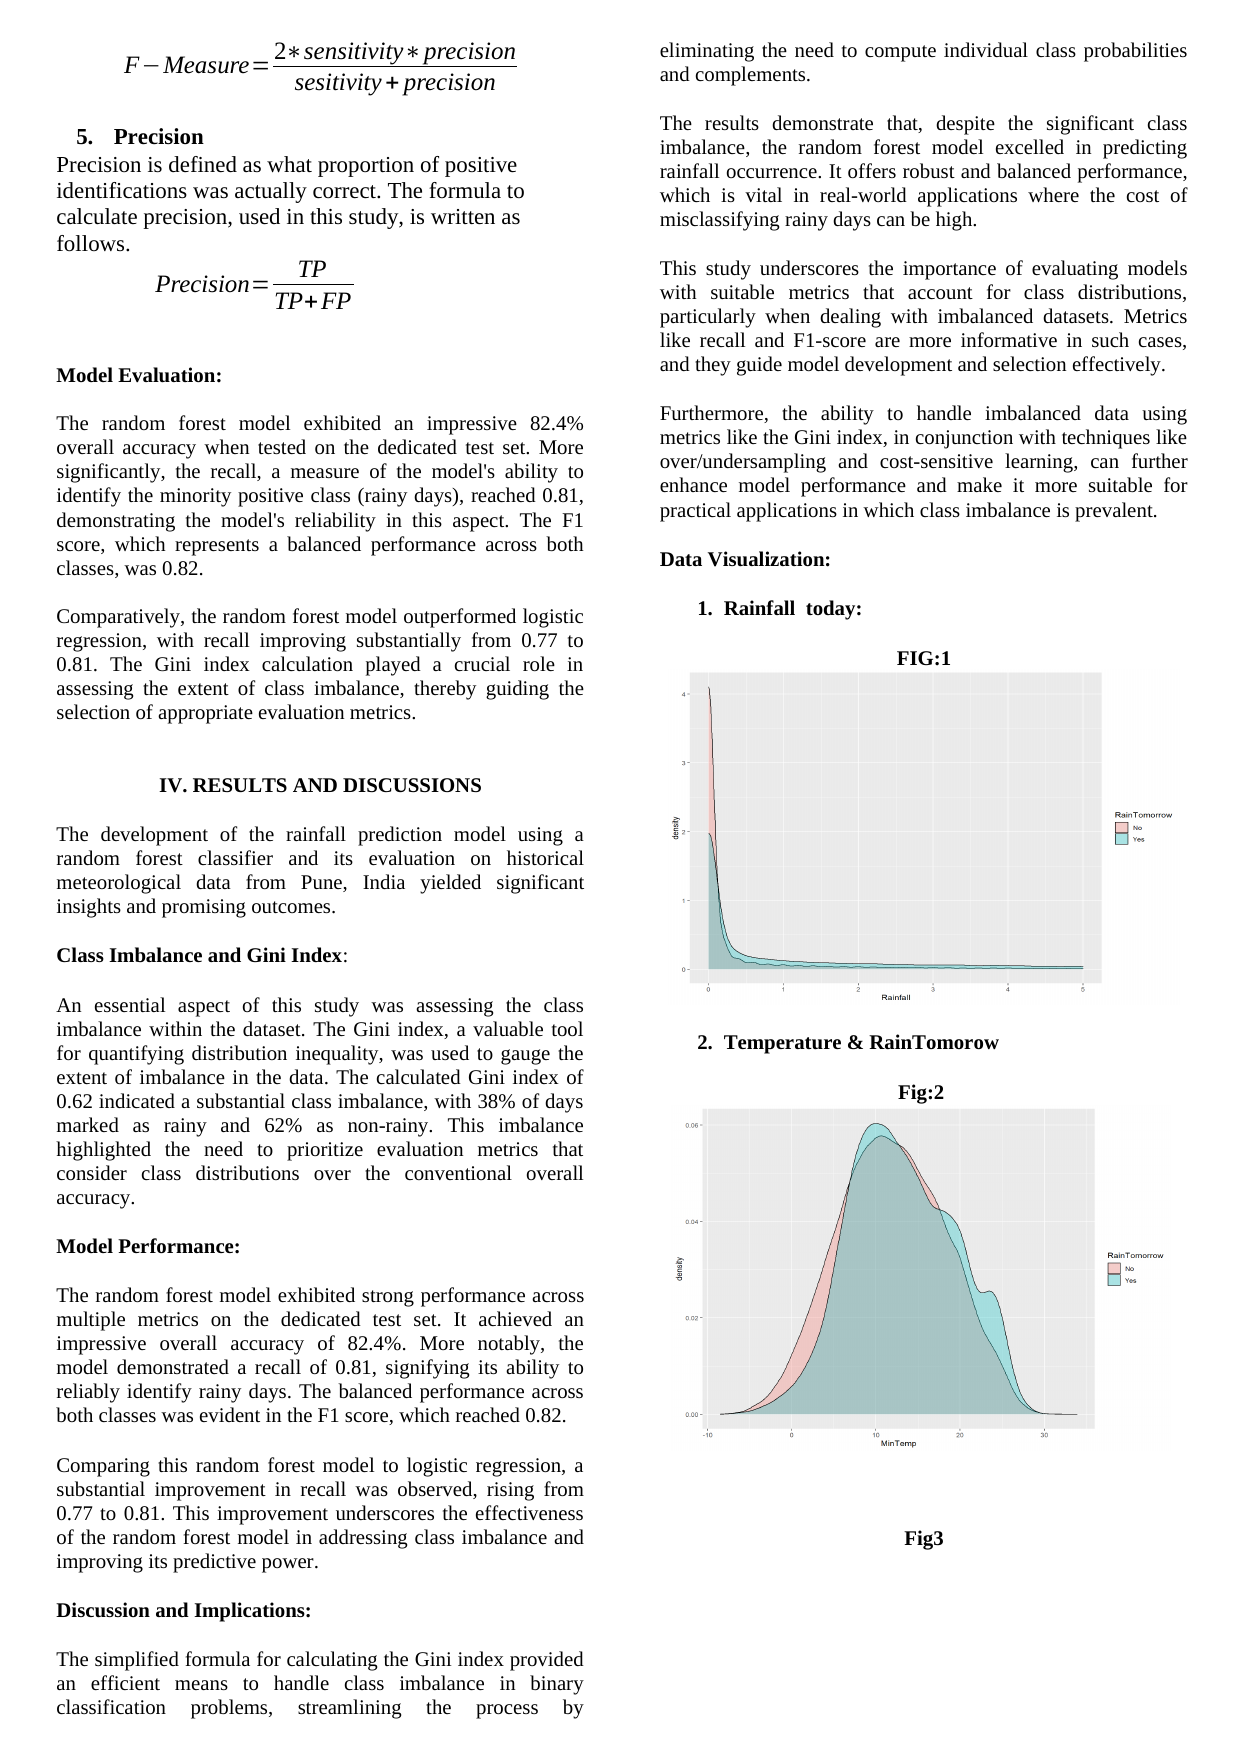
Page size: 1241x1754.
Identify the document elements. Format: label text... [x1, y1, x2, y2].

text Data Visualization: [659, 547, 1188, 571]
text The simplified formula for calculating the Gini index provided an efficient means to handle class imbalance in binary classification problems, streamlining the process by eliminating the need to compute individual class probabilities and complements. [659, 37, 1188, 86]
text The results demonstrate that, despite the significant class imbalance, the random forest model excelled in predicting rainfall occurrence. It offers robust and balanced performance, which is vital in real-world applications where the cost of misclassifying rainy days can be high. [659, 111, 1188, 231]
text The random forest model exhibited strong performance across multiple metrics on the dedicated test set. It achieved an impressive overall accuracy of 82.4%. More notably, the model demonstrated a recall of 0.81, signifying its ability to reliably identify rainy days. The balanced performance across both classes was evident in the F1 score, which reached 0.82. [56, 1283, 584, 1427]
text Furthermore, the ability to handle imbalanced data using metrics like the Gini index, in conjunction with techniques like over/undersampling and cost-sensitive learning, can further enhance model performance and make it more suitable for practical applications in which class imbalance is prevalent. [659, 401, 1188, 522]
list Rainfall today: [697, 596, 1182, 620]
text Fig3 [659, 1526, 1188, 1550]
list Temperature & RainTomorow [697, 1030, 1182, 1054]
text The random forest model exhibited an impressive 82.4% overall accuracy when tested on the dedicated test set. More significantly, the recall, a measure of the model's ability to identify the minority positive class (rainy days), reached 0.81, demonstrating the model's reliability in this aspect. The F1 score, which represents a balanced performance across both classes, was 0.82. [56, 411, 584, 580]
text Model Performance: [56, 1234, 584, 1258]
text An essential aspect of this study was assessing the class imbalance within the dataset. The Gini index, a valuable tool for quantifying distribution inequality, was used to gauge the extent of imbalance in the data. The calculated Gini index of 0.62 indicated a substantial class imbalance, with 38% of days marked as rainy and 62% as non-rainy. This imbalance highlighted the need to prioritize evaluation metrics that consider class distributions over the conventional overall accuracy. [56, 992, 584, 1209]
text The simplified formula for calculating the Gini index provided an efficient means to handle class imbalance in binary classification problems, streamlining the process by eliminating the need to compute individual class probabilities and complements. [56, 1647, 584, 1719]
text Comparing this random forest model to logistic regression, a substantial improvement in recall was observed, rising from 0.77 to 0.81. This improvement underscores the effectiveness of the random forest model in addressing class imbalance and improving its predictive power. [56, 1452, 584, 1573]
picture [667, 669, 1180, 1005]
text Model Evaluation: [56, 363, 584, 387]
text Class Imbalance and Gini Index: [56, 943, 584, 967]
text Precision is defined as what proportion of positive identifications was actually correct. The formula to calculate precision, used in this study, is written as follows. [56, 151, 584, 256]
text Discussion and Implications: [56, 1598, 584, 1622]
text This study underscores the importance of evaluating models with suitable metrics that account for class distributions, particularly when dealing with imbalanced datasets. Metrics like recall and F1-score are more informative in such cases, and they guide model development and selection effectively. [659, 256, 1188, 376]
list Precision [76, 123, 579, 149]
text Comparatively, the random forest model outperformed logistic regression, with recall improving substantially from 0.77 to 0.81. The Gini index calculation played a crucial role in assessing the extent of class imbalance, thereby guiding the selection of appropriate evaluation metrics. [56, 604, 584, 724]
picture [671, 1105, 1172, 1451]
text IV. RESULTS AND DISCUSSIONS [56, 773, 584, 797]
text The development of the rainfall prediction model using a random forest classifier and its evaluation on historical meteorological data from Pune, India yielded significant insights and promising outcomes. [56, 822, 584, 918]
